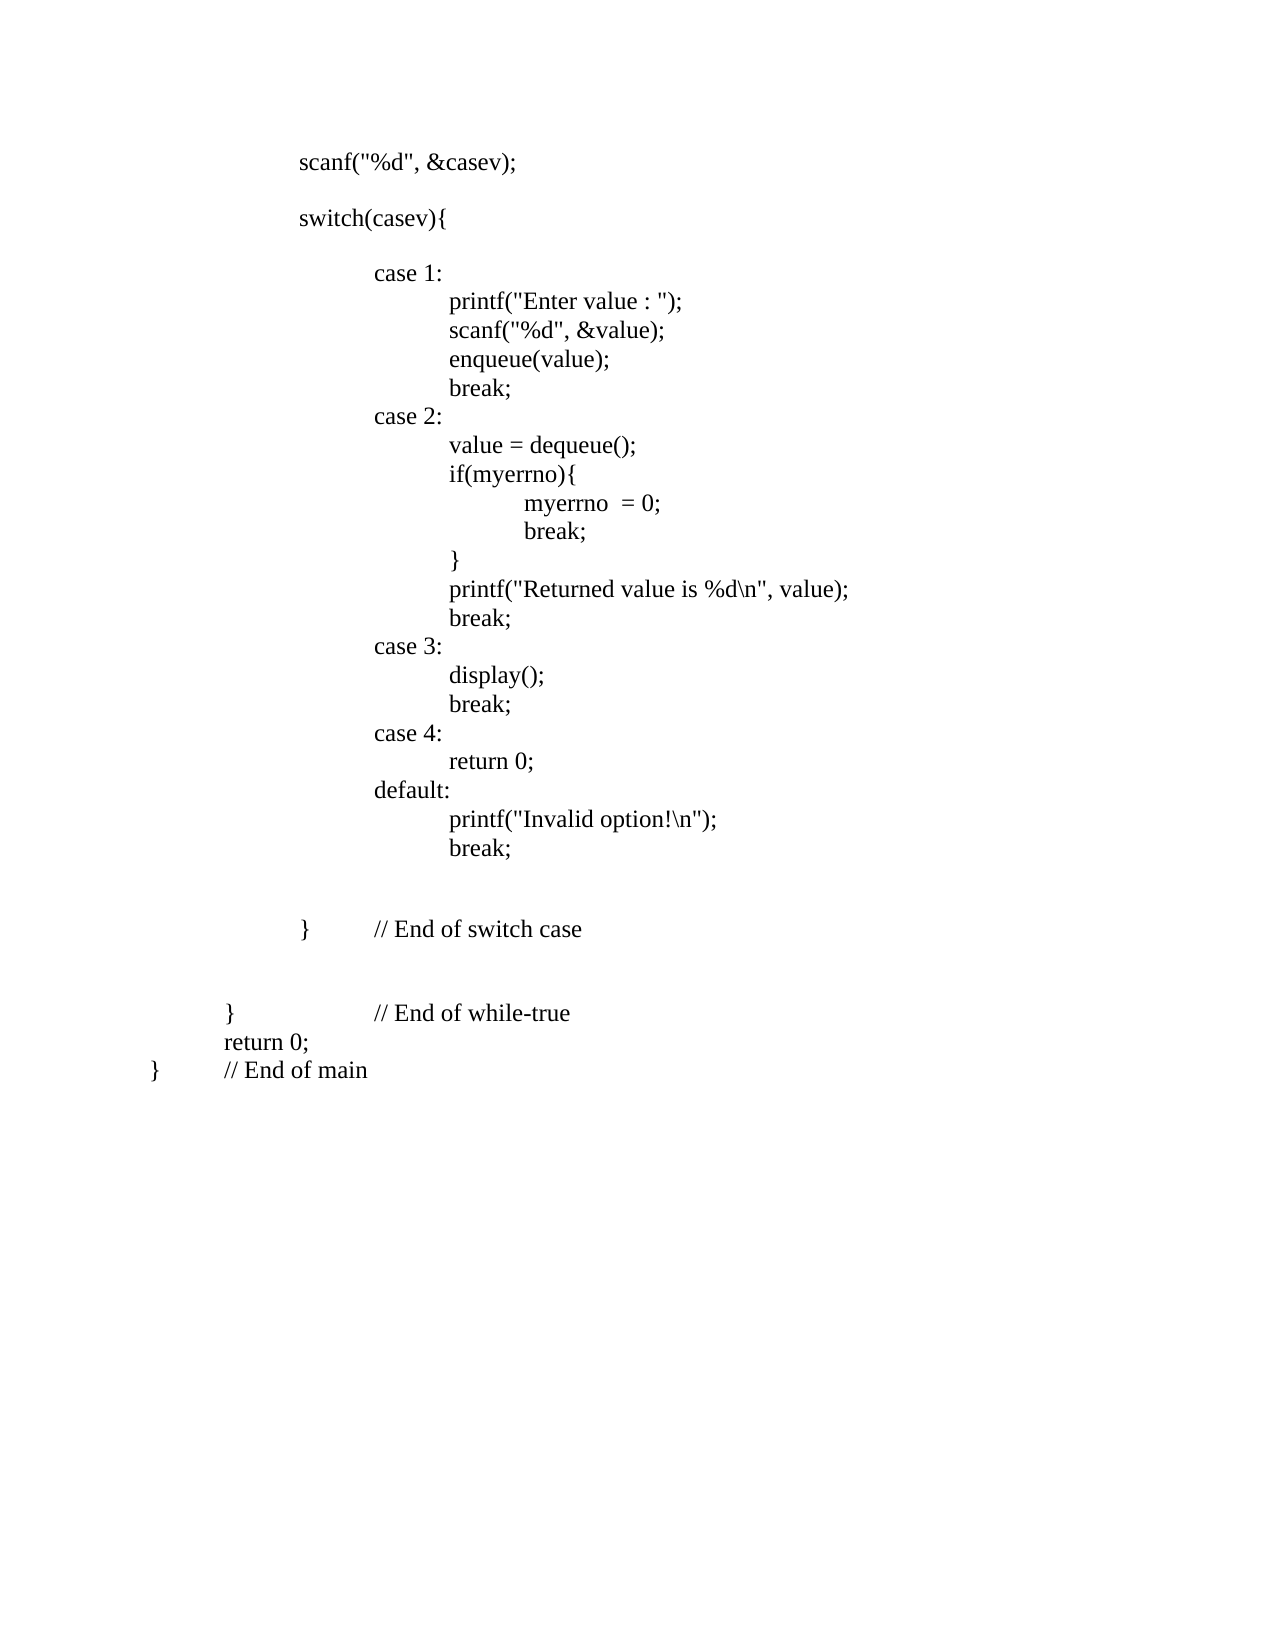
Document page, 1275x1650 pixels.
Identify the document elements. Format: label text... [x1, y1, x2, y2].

text default: [149, 775, 1169, 804]
text switch(casev){ [149, 203, 1169, 231]
text case 4: [149, 718, 1169, 746]
text enqueue(value); [149, 344, 1169, 373]
text } // End of main [149, 1056, 1169, 1084]
text } // End of switch case [149, 914, 1169, 943]
text break; [149, 373, 1169, 401]
text break; [149, 689, 1169, 718]
text } // End of while-true [149, 998, 1169, 1027]
text myerrno = 0; [149, 488, 1169, 516]
text display(); [149, 660, 1169, 689]
text printf("Enter value : "); [149, 286, 1169, 315]
text case 1: [149, 258, 1169, 286]
text case 3: [149, 631, 1169, 660]
text break; [149, 516, 1169, 545]
text scanf("%d", &value); [149, 315, 1169, 344]
text scanf("%d", &casev); [149, 147, 1169, 176]
text printf("Returned value is %d\n", value); [149, 574, 1169, 603]
text } [149, 545, 1169, 574]
text break; [149, 833, 1169, 861]
text value = dequeue(); [149, 430, 1169, 459]
text break; [149, 603, 1169, 631]
text return 0; [149, 746, 1169, 775]
text printf("Invalid option!\n"); [149, 804, 1169, 833]
text case 2: [149, 401, 1169, 430]
text return 0; [149, 1027, 1169, 1056]
text if(myerrno){ [149, 459, 1169, 488]
